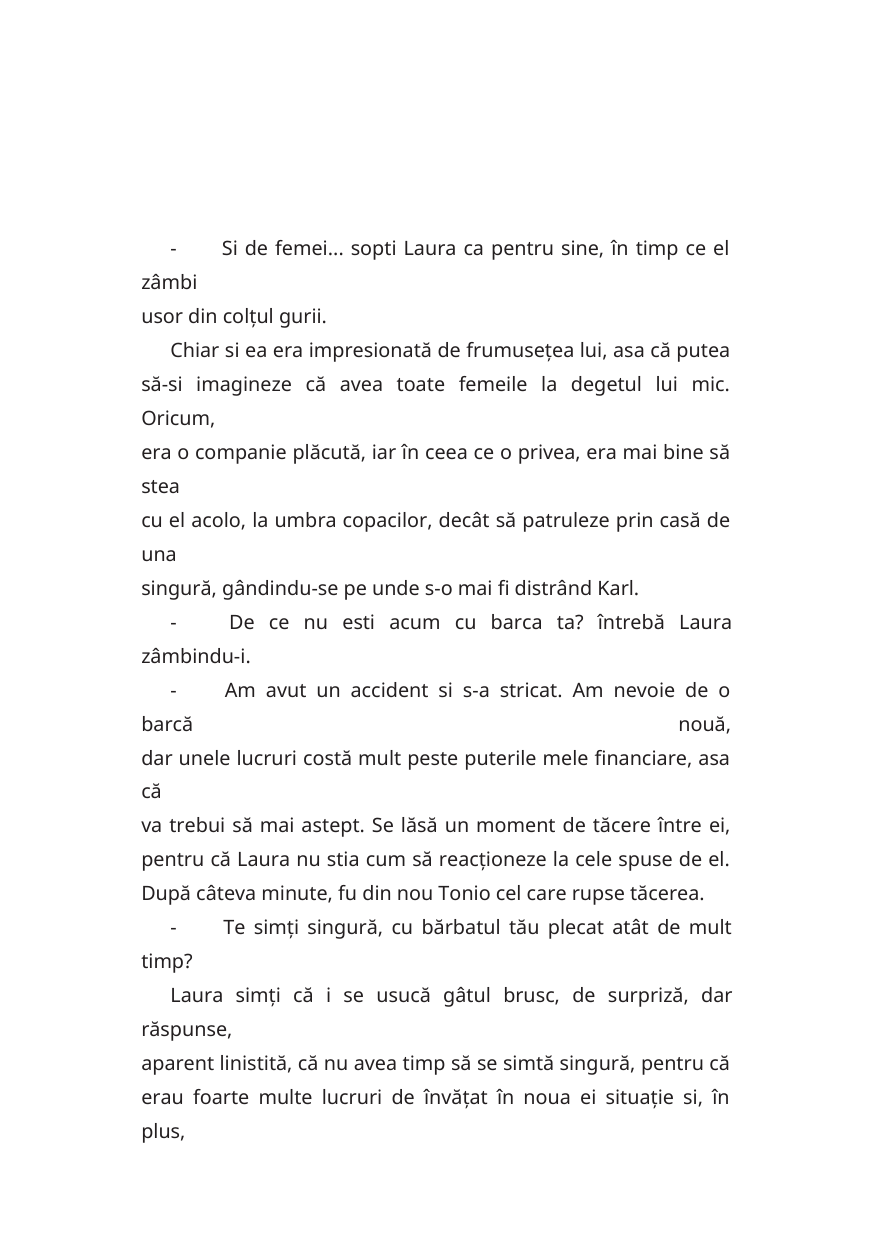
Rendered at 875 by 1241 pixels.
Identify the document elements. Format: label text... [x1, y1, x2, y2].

text Laura simţi că i se usucă gâtul brusc, de surpriză, dar răspunse, [141, 976, 733, 1043]
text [141, 1043, 731, 1145]
list Si de femei... sopti Laura ca pentru sine, în timp ce el zâmbi usor din colţul gurii. [141, 228, 731, 330]
list De ce nu esti acum cu barca ta? întrebă Laura zâmbindu-i. [141, 602, 733, 670]
list Am avut un accident si s-a stricat. Am nevoie de o barcă nouă, dar unele lucruri costă mult peste puterile mele financiare, asa că va trebui să mai astept. Se lăsă un moment de tăcere între ei, pentru că Laura nu stia cum să reacţioneze la cele spuse de el. După câteva minute, fu din nou Tonio cel care rupse tăcerea. [141, 670, 731, 908]
text Chiar si ea era impresionată de frumuseţea lui, asa că putea să-si imagineze că avea toate femeile la degetul lui mic. Oricum, era o companie plăcută, iar în ceea ce o privea, era mai bine să stea cu el acolo, la umbra copacilor, decât să patruleze prin casă de una singură, gândindu-se pe unde s-o mai fi distrând Karl. [141, 330, 731, 602]
list Te simţi singură, cu bărbatul tău plecat atât de mult timp? [141, 908, 733, 976]
